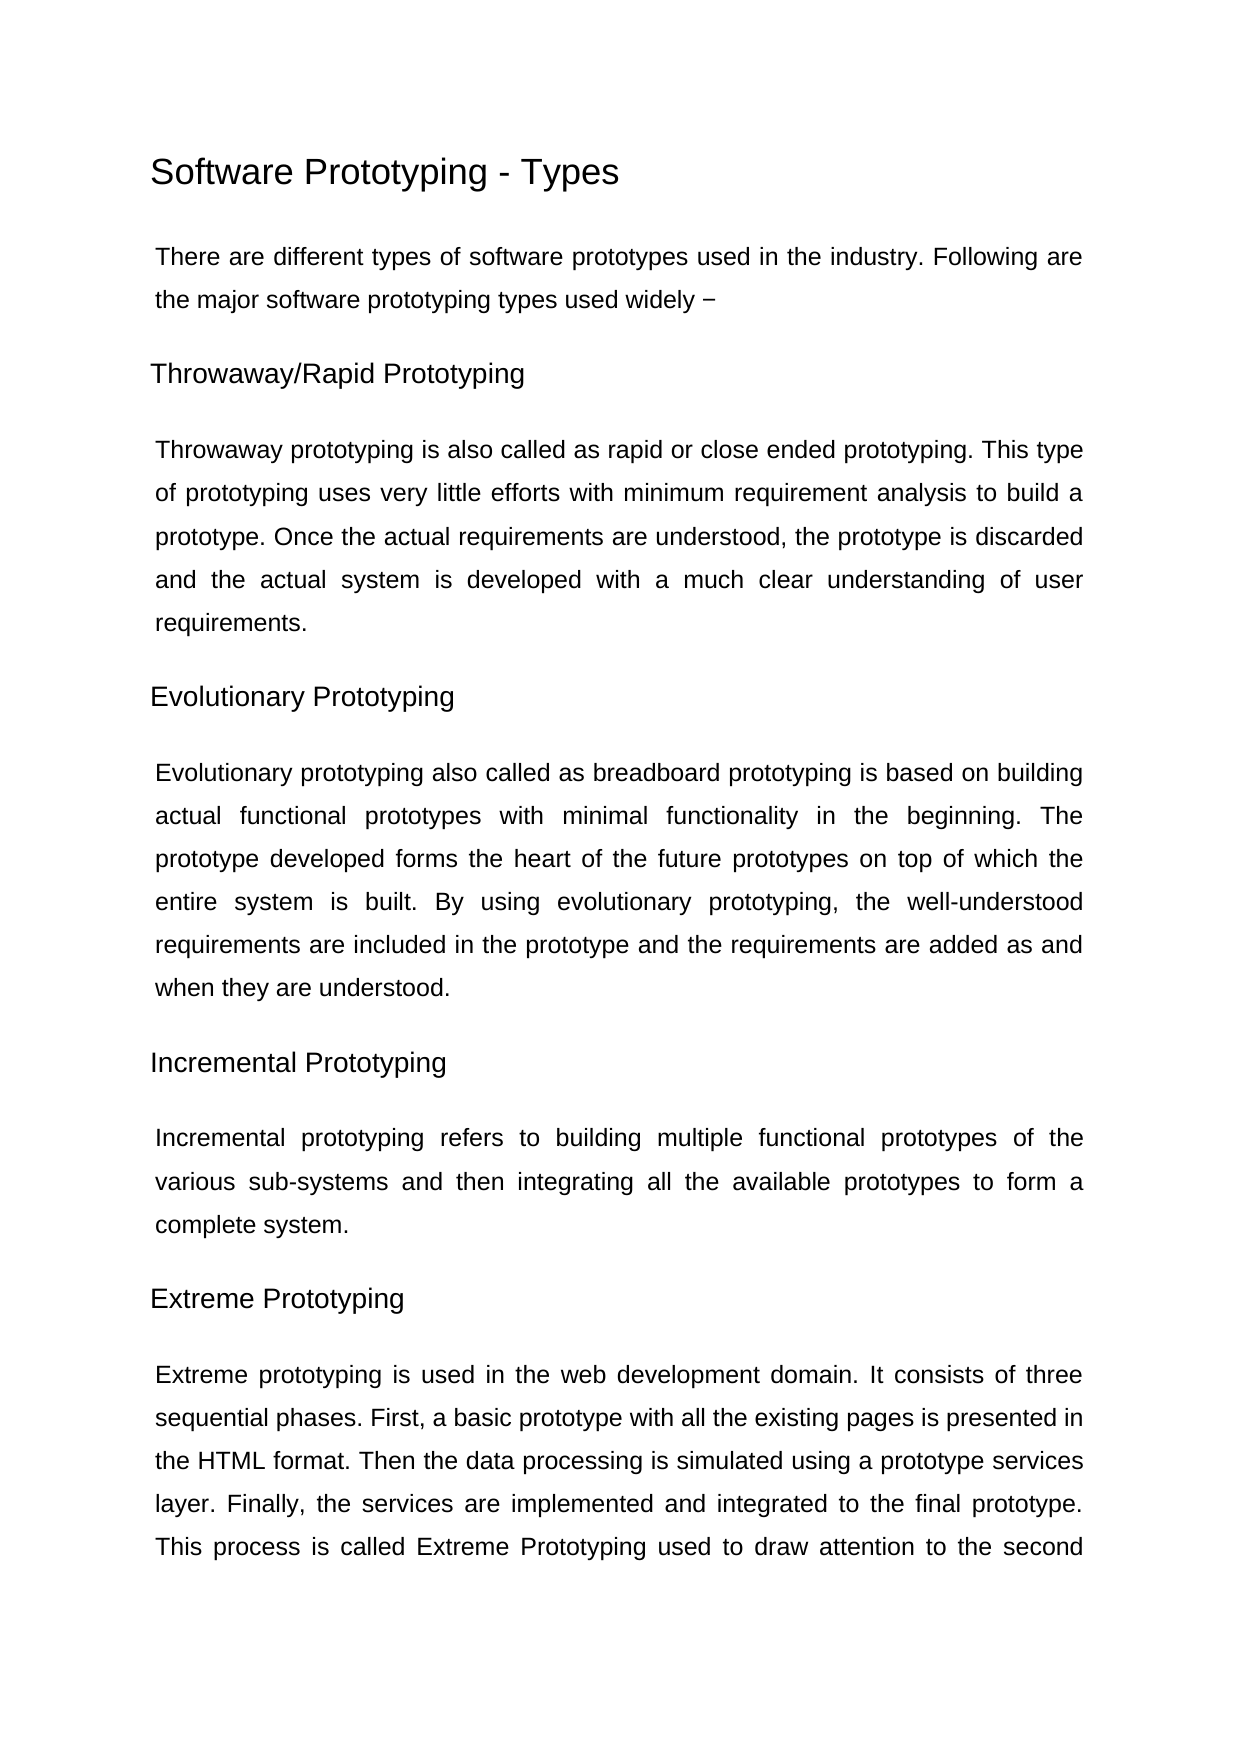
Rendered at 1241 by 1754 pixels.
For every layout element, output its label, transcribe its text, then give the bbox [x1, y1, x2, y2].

text Throwaway/Rapid Prototyping [150, 357, 1090, 390]
text There are different types of software prototypes used in the industry. Following are the major software prototyping types used widely − [155, 242, 1085, 314]
text Incremental prototyping refers to building multiple functional prototypes of the various sub-systems and then integrating all the available prototypes to form a complete system. [155, 1123, 1085, 1238]
text Incremental Prototyping [150, 1046, 1090, 1078]
text Throwaway prototyping is also called as rapid or close ended prototyping. This type of prototyping uses very little efforts with minimum requirement analysis to build a prototype. Once the actual requirements are understood, the prototype is discarded and the actual system is developed with a much clear understanding of user requirements. [155, 435, 1085, 636]
text Extreme Prototyping [150, 1282, 1090, 1314]
text Evolutionary Prototyping [150, 680, 1090, 712]
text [155, 1359, 1085, 1561]
text Software Prototyping - Types [150, 150, 1090, 192]
text Evolutionary prototyping also called as breadboard prototyping is based on building actual functional prototypes with minimal functionality in the beginning. The prototype developed forms the heart of the future prototypes on top of which the entire system is built. By using evolutionary prototyping, the well-understood requirements are included in the prototype and the requirements are added as and when they are understood. [155, 758, 1085, 1002]
